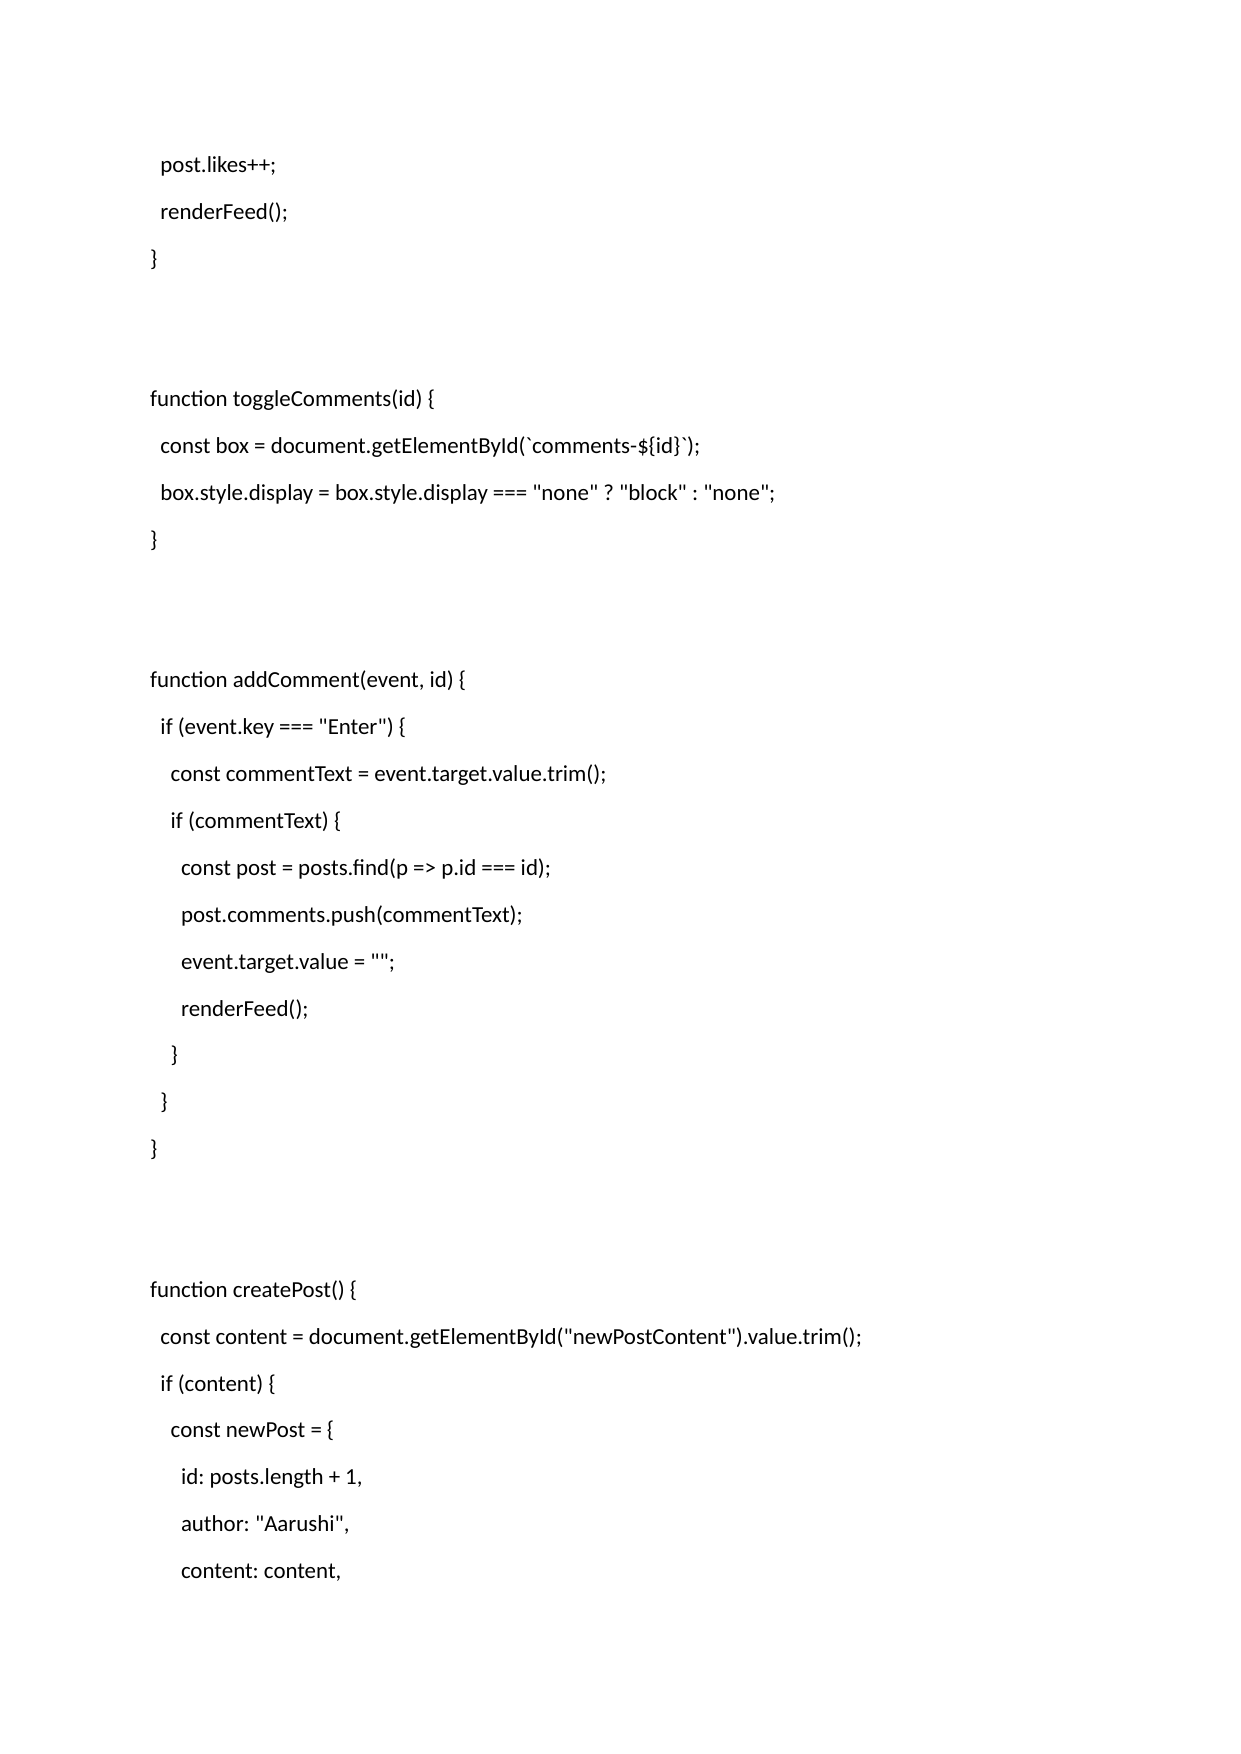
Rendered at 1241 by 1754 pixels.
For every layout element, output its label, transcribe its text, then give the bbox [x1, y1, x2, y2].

text function toggleComments(id) { [150, 384, 1090, 412]
text } [150, 1087, 1090, 1116]
text if (commentText) { [150, 806, 1090, 834]
text id: posts.length + 1, [150, 1462, 1090, 1491]
text const box = document.getElementById(`comments-${id}`); [150, 431, 1090, 459]
text } [150, 244, 1090, 272]
text event.target.value = ""; [150, 947, 1090, 975]
text renderFeed(); [150, 197, 1090, 225]
text const content = document.getElementById("newPostContent").value.trim(); [150, 1322, 1090, 1350]
text const newPost = { [150, 1416, 1090, 1444]
text post.comments.push(commentText); [150, 900, 1090, 928]
text author: "Aarushi", [150, 1509, 1090, 1537]
text } [150, 1041, 1090, 1069]
text if (content) { [150, 1369, 1090, 1397]
text } [150, 525, 1090, 553]
text function addComment(event, id) { [150, 666, 1090, 694]
text content: content, [150, 1556, 1090, 1584]
text renderFeed(); [150, 994, 1090, 1022]
text const commentText = event.target.value.trim(); [150, 759, 1090, 787]
text const post = posts.find(p => p.id === id); [150, 853, 1090, 881]
text post.likes++; [150, 150, 1090, 178]
text } [150, 1134, 1090, 1162]
text box.style.display = box.style.display === "none" ? "block" : "none"; [150, 478, 1090, 506]
text if (event.key === "Enter") { [150, 712, 1090, 741]
text function createPost() { [150, 1275, 1090, 1303]
